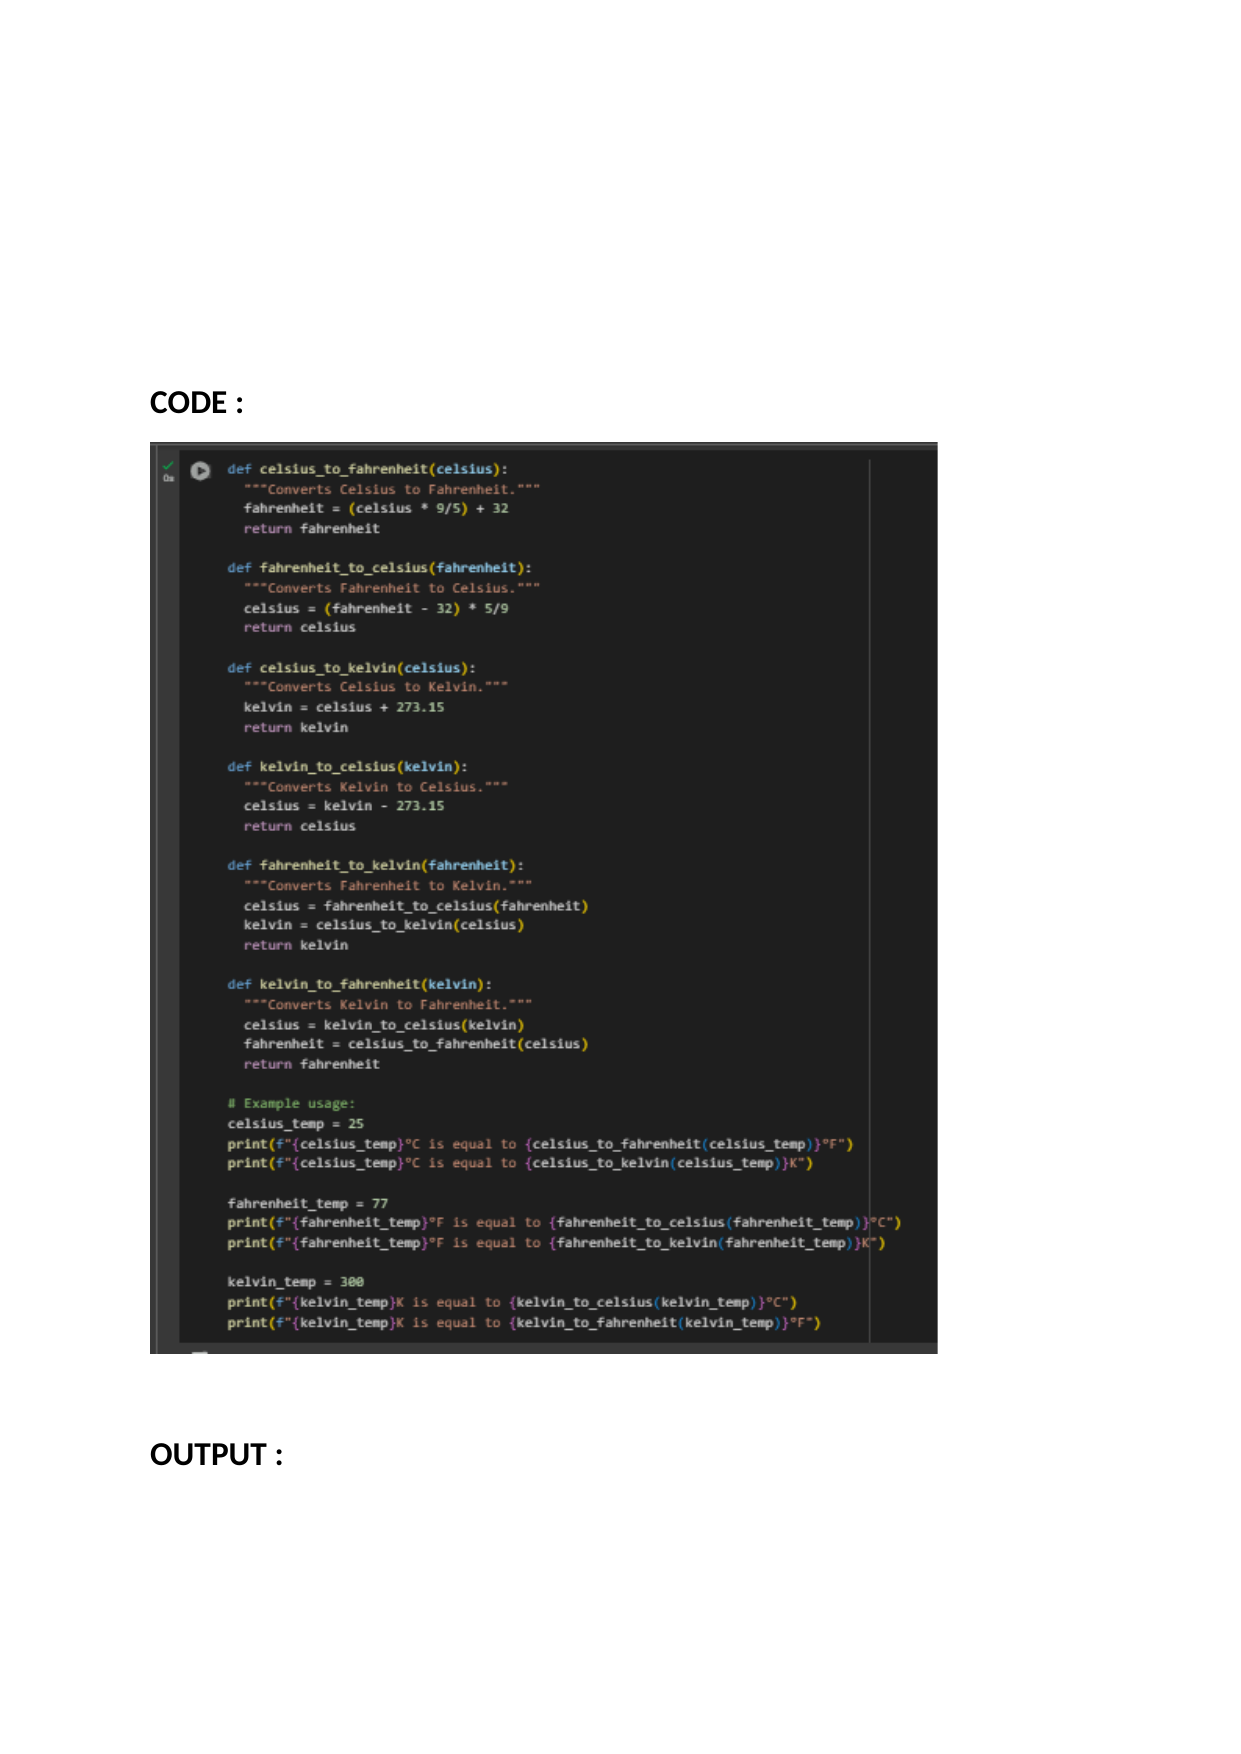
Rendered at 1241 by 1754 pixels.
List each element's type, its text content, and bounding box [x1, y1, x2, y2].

text OUTPUT : [150, 1433, 1090, 1473]
picture [150, 442, 938, 1354]
text CODE : [150, 381, 1090, 422]
